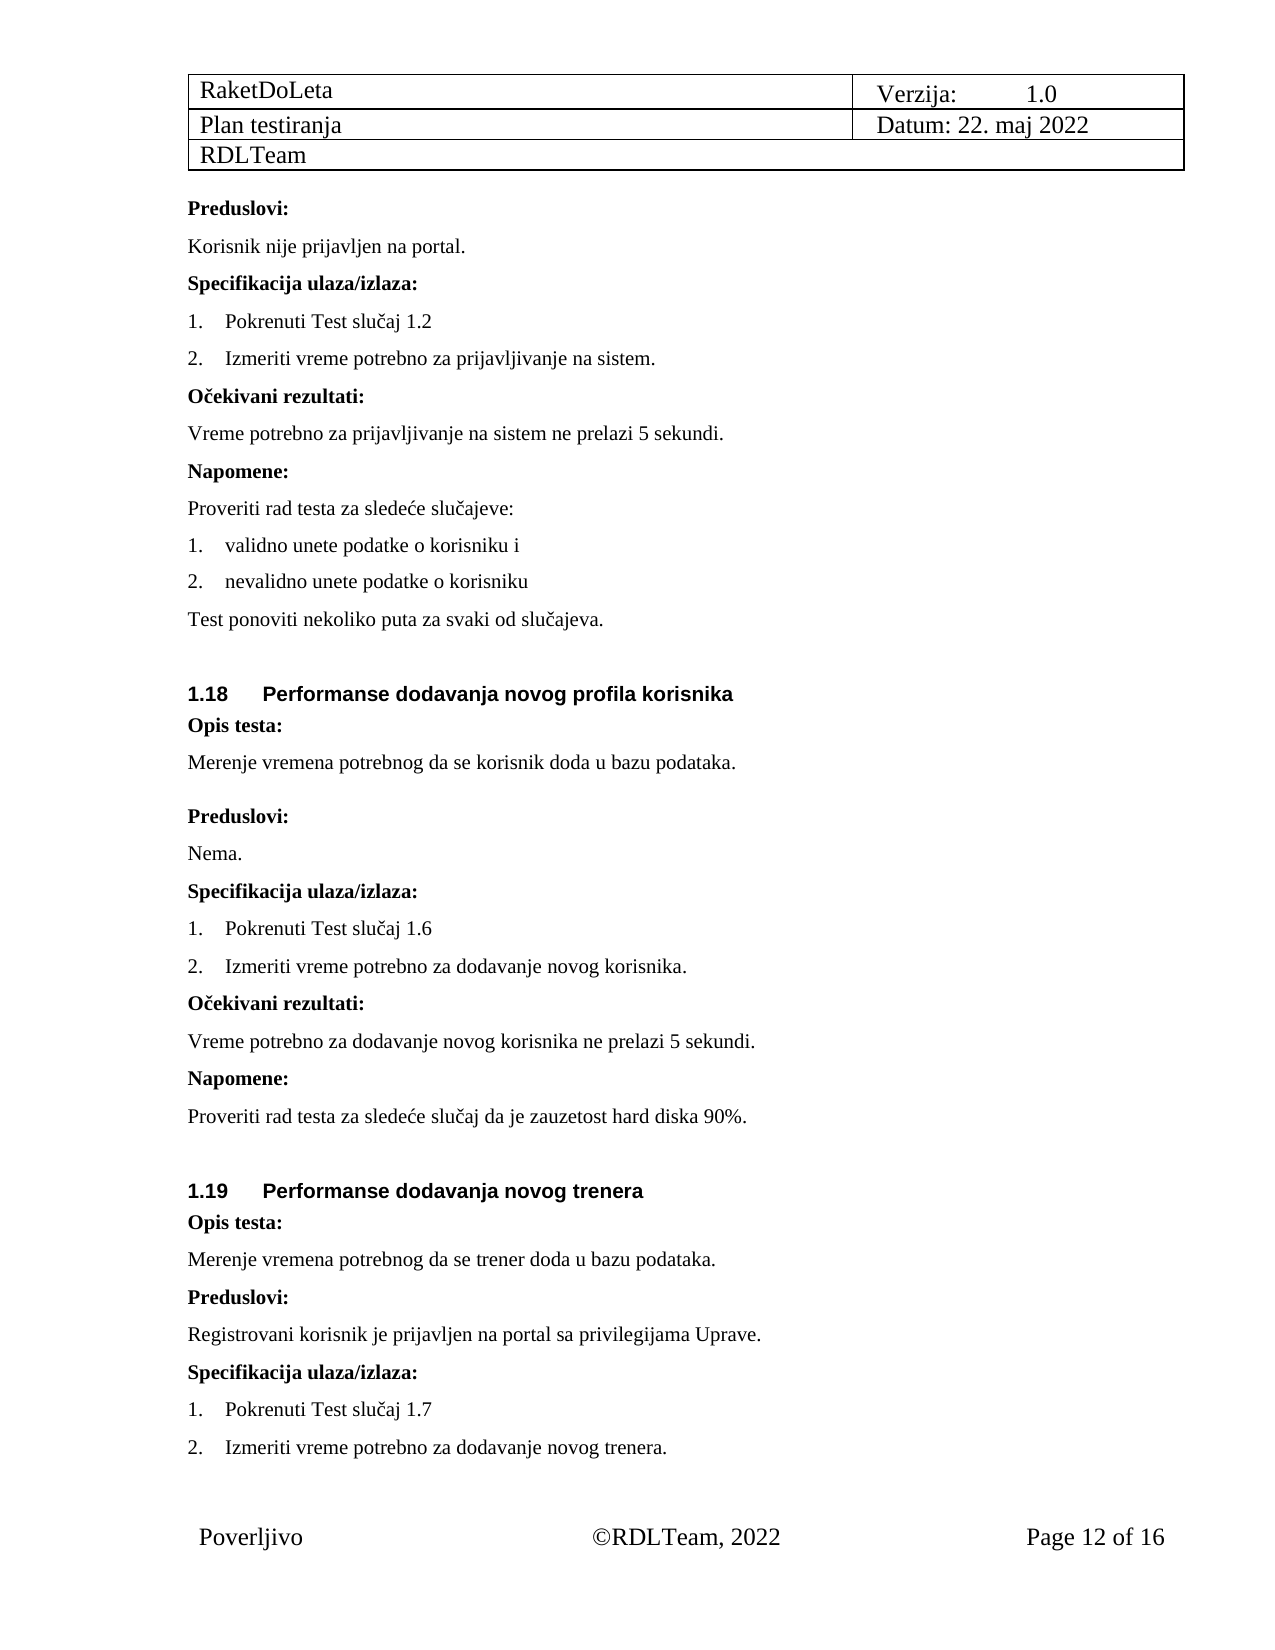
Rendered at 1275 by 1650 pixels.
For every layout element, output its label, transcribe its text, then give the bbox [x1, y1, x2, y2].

text Napomene: [187, 458, 1087, 483]
text Specifikacija ulaza/izlaza: [187, 270, 1087, 295]
text Registrovani korisnik je prijavljen na portal sa privilegijama Uprave. [187, 1321, 1087, 1346]
list Izmeriti vreme potrebno za dodavanje novog trenera. [187, 1434, 1087, 1459]
list Pokrenuti Test slučaj 1.6 [187, 915, 1087, 940]
text Očekivani rezultati: [187, 990, 1087, 1015]
text Proveriti rad testa za sledeće slučaj da je zauzetost hard diska 90%. [187, 1103, 1087, 1128]
text Merenje vremena potrebnog da se trener doda u bazu podataka. [187, 1246, 1087, 1271]
subtitle Performanse dodavanja novog trenera [187, 1178, 1087, 1203]
text Vreme potrebno za dodavanje novog korisnika ne prelazi 5 sekundi. [187, 1028, 1087, 1053]
text Nema. [187, 840, 1087, 865]
text Opis testa: [187, 712, 1087, 737]
text Preduslovi: [187, 195, 1087, 220]
text Opis testa: [187, 1209, 1087, 1234]
text Proveriti rad testa za sledeće slučajeve: [187, 495, 1087, 520]
text Specifikacija ulaza/izlaza: [187, 878, 1087, 903]
list Izmeriti vreme potrebno za prijavljivanje na sistem. [187, 345, 1087, 370]
list validno unete podatke o korisniku i [187, 533, 1087, 557]
text Napomene: [187, 1065, 1087, 1090]
text Preduslovi: [187, 803, 1087, 828]
subtitle Performanse dodavanja novog profila korisnika [187, 681, 1087, 706]
text Preduslovi: [187, 1284, 1087, 1309]
list Izmeriti vreme potrebno za dodavanje novog korisnika. [187, 953, 1087, 978]
text Vreme potrebno za prijavljivanje na sistem ne prelazi 5 sekundi. [187, 420, 1087, 445]
text Očekivani rezultati: [187, 383, 1087, 408]
text Test ponoviti nekoliko puta za svaki od slučajeva. [187, 606, 1087, 631]
text Korisnik nije prijavljen na portal. [187, 233, 1087, 258]
text Specifikacija ulaza/izlaza: [187, 1359, 1087, 1384]
text Merenje vremena potrebnog da se korisnik doda u bazu podataka. [187, 750, 1087, 774]
list nevalidno unete podatke o korisniku [187, 569, 1087, 593]
list Pokrenuti Test slučaj 1.7 [187, 1396, 1087, 1421]
list Pokrenuti Test slučaj 1.2 [187, 308, 1087, 333]
